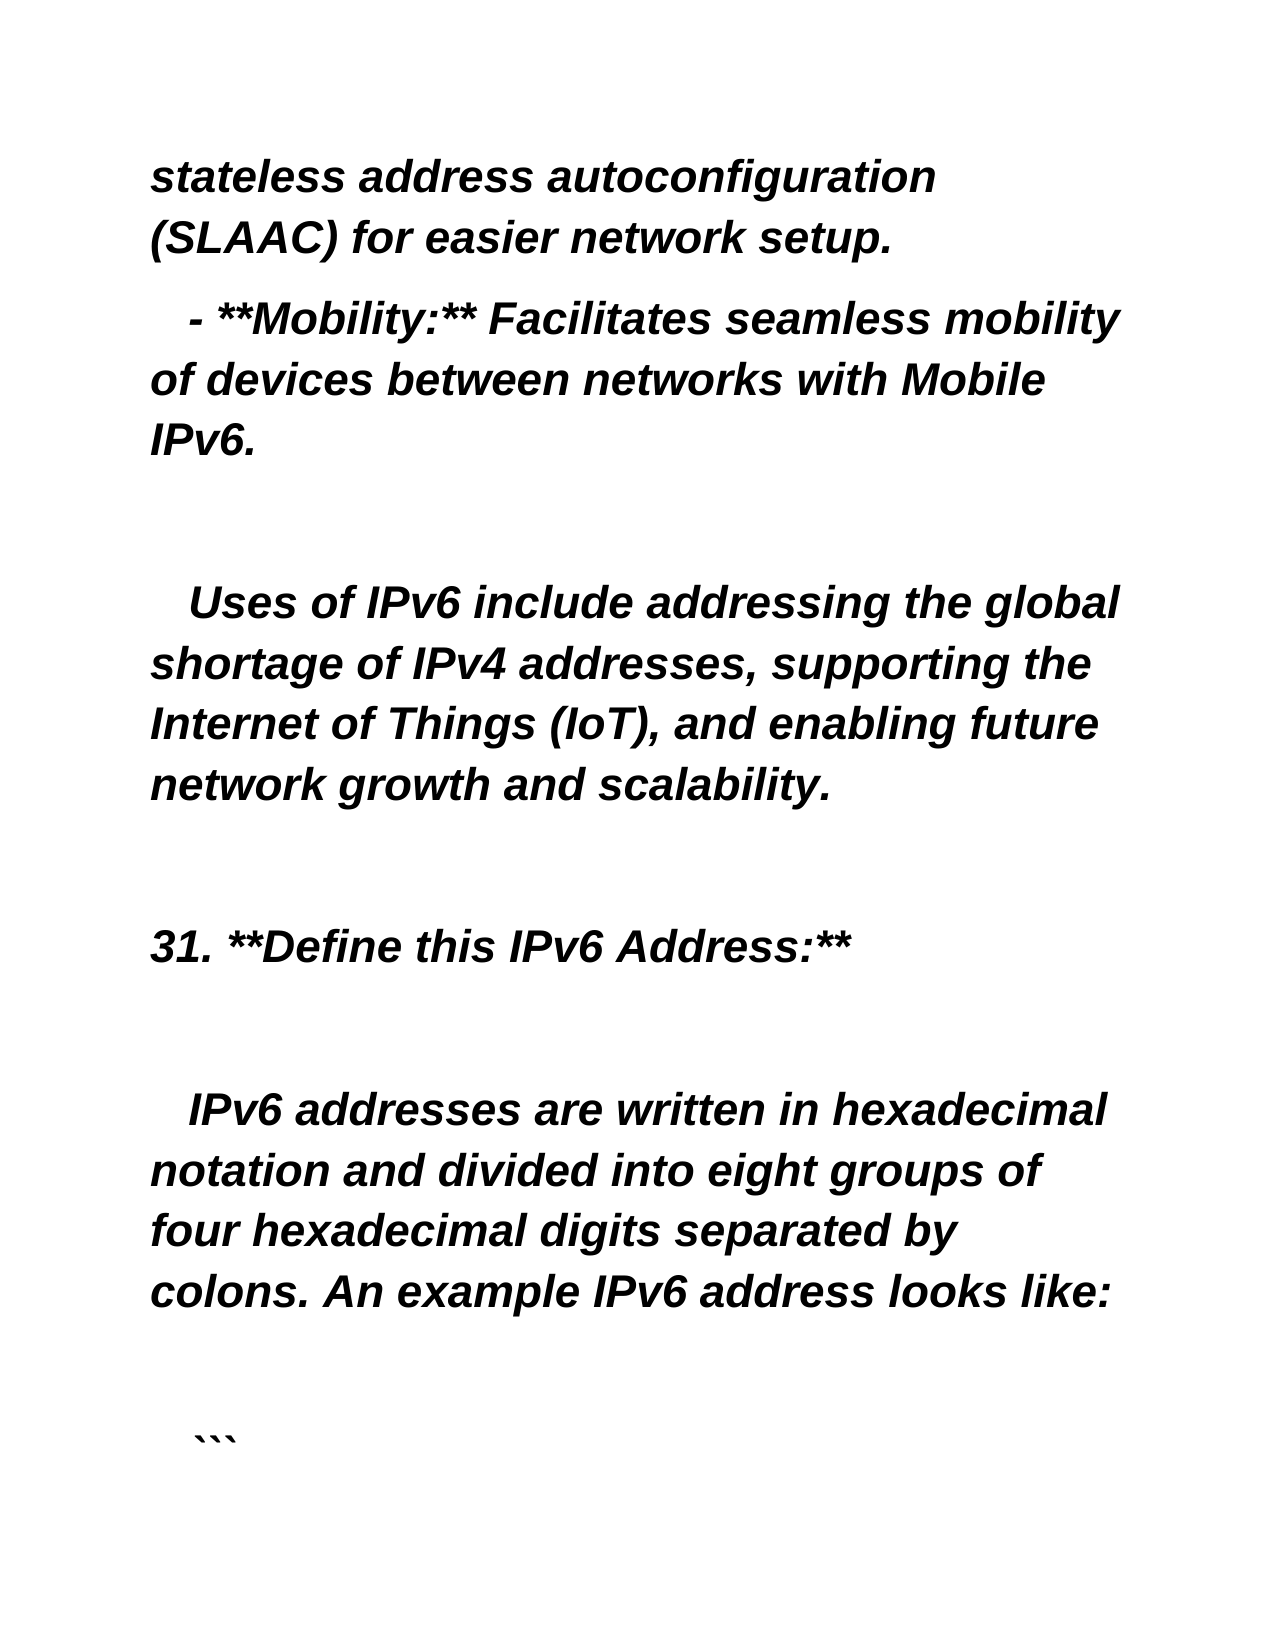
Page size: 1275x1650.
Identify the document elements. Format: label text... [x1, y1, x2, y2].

text IPv6 addresses are written in hexadecimal notation and divided into eight groups of four hexadecimal digits separated by colons. An example IPv6 address looks like: [150, 1083, 1125, 1317]
text - **Mobility:** Facilitates seamless mobility of devices between networks with Mobile IPv6. [150, 292, 1125, 466]
text 31. **Define this IPv6 Address:** [150, 920, 1125, 973]
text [150, 150, 1125, 263]
text Uses of IPv6 include addressing the global shortage of IPv4 addresses, supporting the Internet of Things (IoT), and enabling future network growth and scalability. [150, 576, 1125, 810]
text ``` [150, 1427, 1125, 1479]
